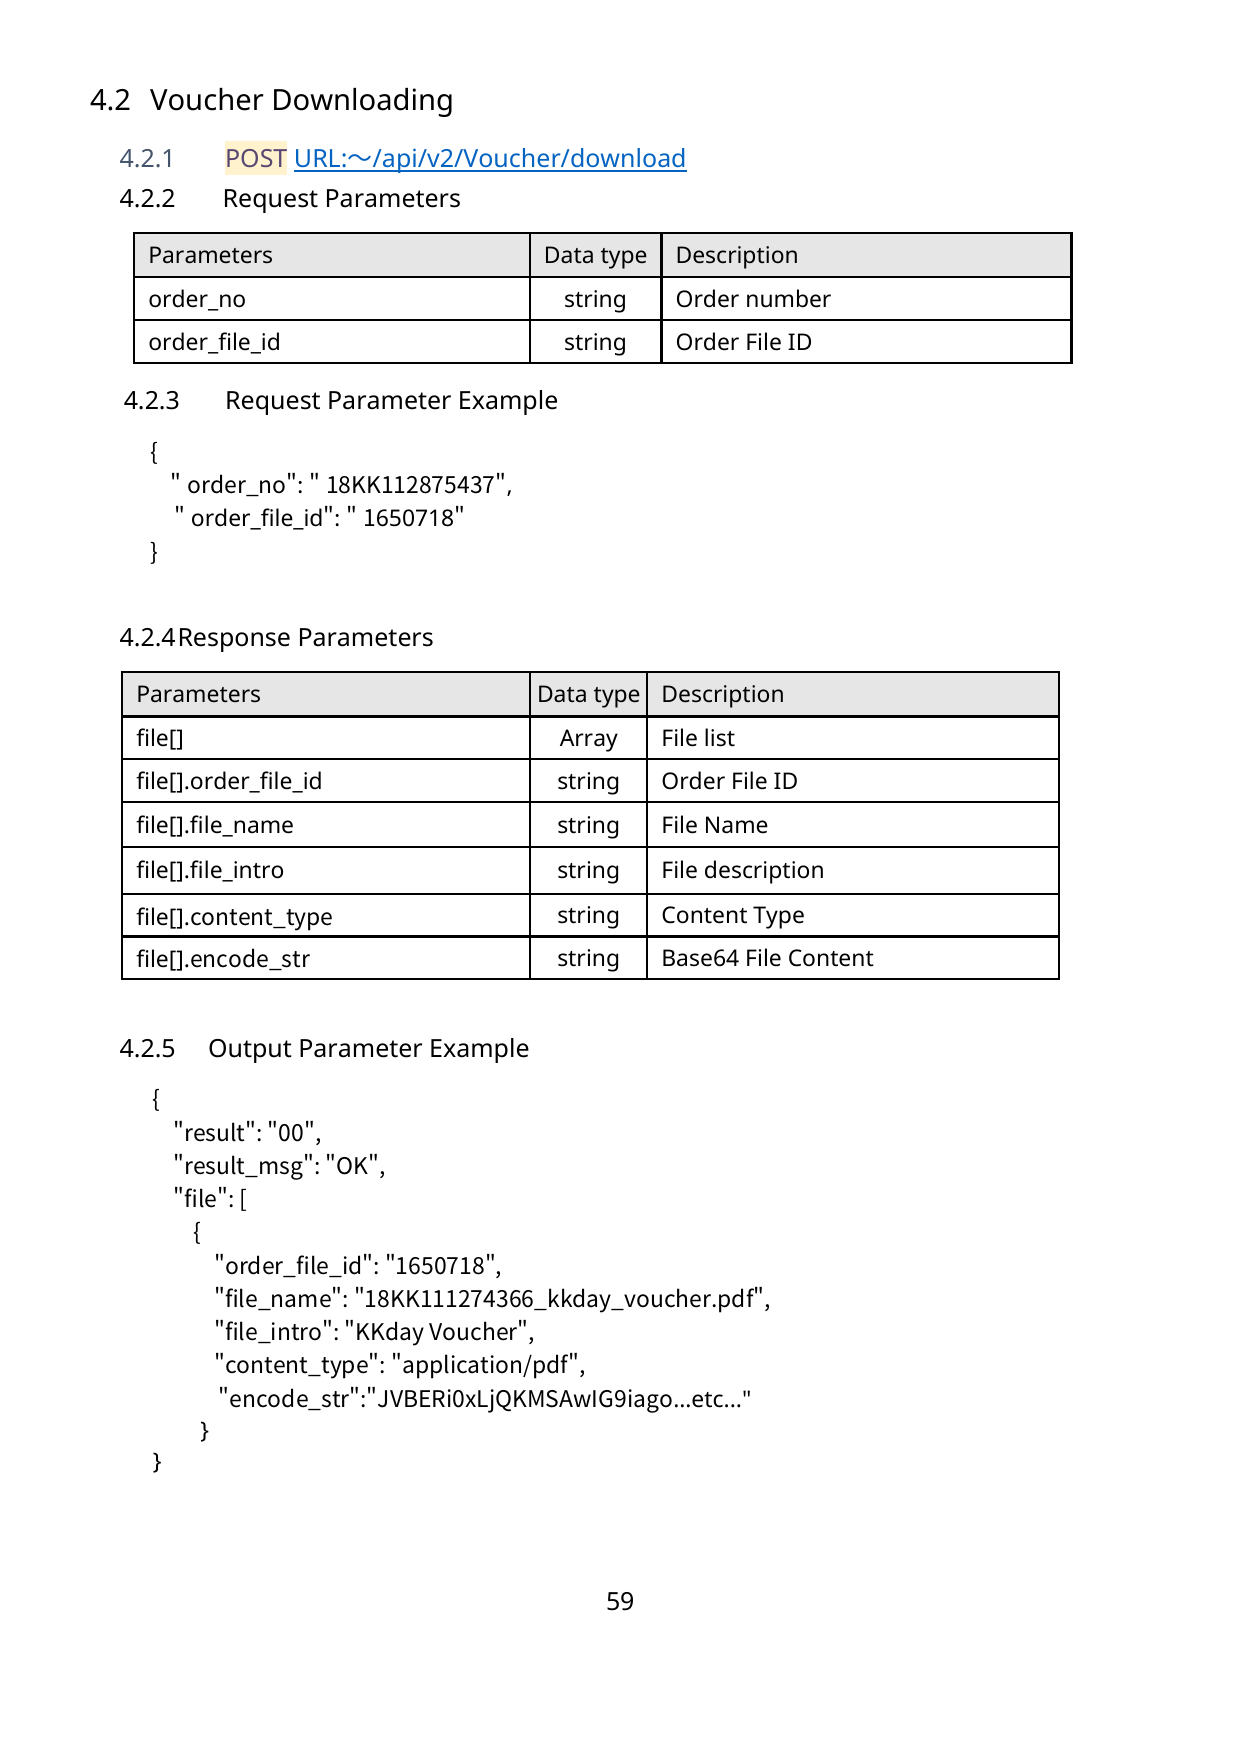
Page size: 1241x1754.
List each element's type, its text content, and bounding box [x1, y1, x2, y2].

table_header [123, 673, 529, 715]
text "order_file_id": "1650718", [125, 1247, 1165, 1281]
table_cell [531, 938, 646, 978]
text } [125, 1445, 1165, 1476]
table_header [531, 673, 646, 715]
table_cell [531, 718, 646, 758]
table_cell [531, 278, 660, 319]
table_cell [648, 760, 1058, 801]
text "file_name": "18KK111274366_kkday_voucher.pdf", [125, 1281, 1165, 1314]
text "content_type": "application/pdf", [125, 1347, 1165, 1380]
list POST URL:～/api/v2/Voucher/download [119, 139, 1165, 175]
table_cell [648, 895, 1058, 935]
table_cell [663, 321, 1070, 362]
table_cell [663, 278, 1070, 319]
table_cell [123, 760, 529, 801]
list Request Parameters [119, 181, 1165, 214]
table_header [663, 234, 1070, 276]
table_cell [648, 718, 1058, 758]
text "result": "00", [125, 1114, 1165, 1148]
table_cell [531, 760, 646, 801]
text { [125, 1214, 1165, 1247]
text } [125, 1414, 1165, 1445]
text " order_no": " 18KK112875437", [150, 467, 1165, 500]
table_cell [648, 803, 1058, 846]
text { [125, 1081, 1165, 1114]
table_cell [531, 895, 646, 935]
text "file_intro": "KKday Voucher", [125, 1314, 1165, 1347]
list Request Parameter Example [123, 383, 1165, 417]
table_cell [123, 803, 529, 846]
text "file": [ [125, 1181, 1165, 1214]
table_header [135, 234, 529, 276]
text "encode_str":"JVBERi0xLjQKMSAwIG9iago…etc..." [125, 1380, 1165, 1414]
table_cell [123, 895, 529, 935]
text "result_msg": "OK", [125, 1148, 1165, 1181]
text " order_file_id": " 1650718" [150, 500, 1165, 534]
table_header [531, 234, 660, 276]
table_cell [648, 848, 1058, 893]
list Response Parameters [119, 620, 1165, 654]
list Voucher Downloading [90, 79, 1165, 119]
text } [150, 534, 1165, 567]
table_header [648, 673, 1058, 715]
text { [150, 434, 1165, 467]
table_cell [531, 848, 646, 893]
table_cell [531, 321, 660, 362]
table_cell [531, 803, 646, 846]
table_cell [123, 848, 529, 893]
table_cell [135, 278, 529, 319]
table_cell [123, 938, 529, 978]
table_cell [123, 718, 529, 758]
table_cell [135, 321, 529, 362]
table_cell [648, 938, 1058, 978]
list Output Parameter Example [119, 1030, 1165, 1064]
